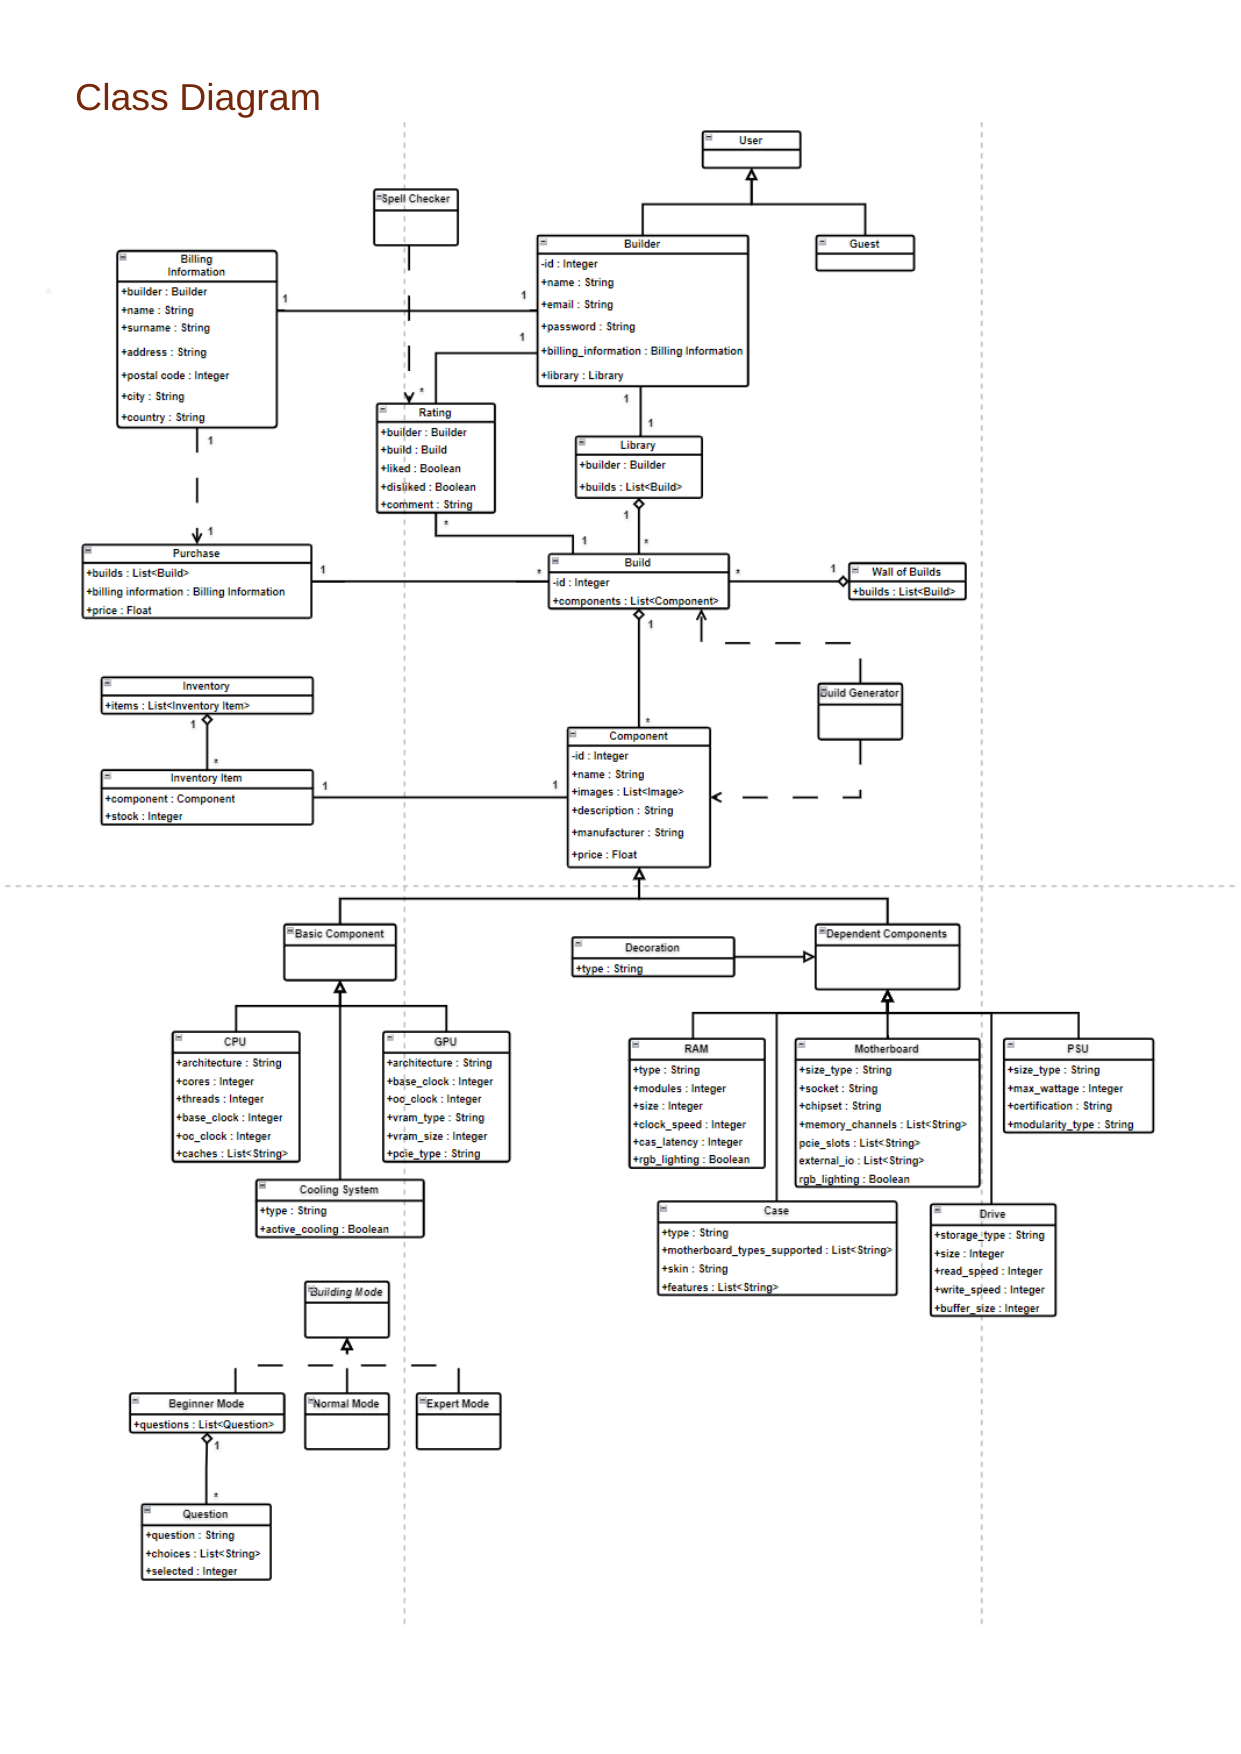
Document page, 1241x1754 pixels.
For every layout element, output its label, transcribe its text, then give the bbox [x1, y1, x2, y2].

text Class Diagram [1, 75, 1165, 122]
picture [1, 122, 1239, 1625]
